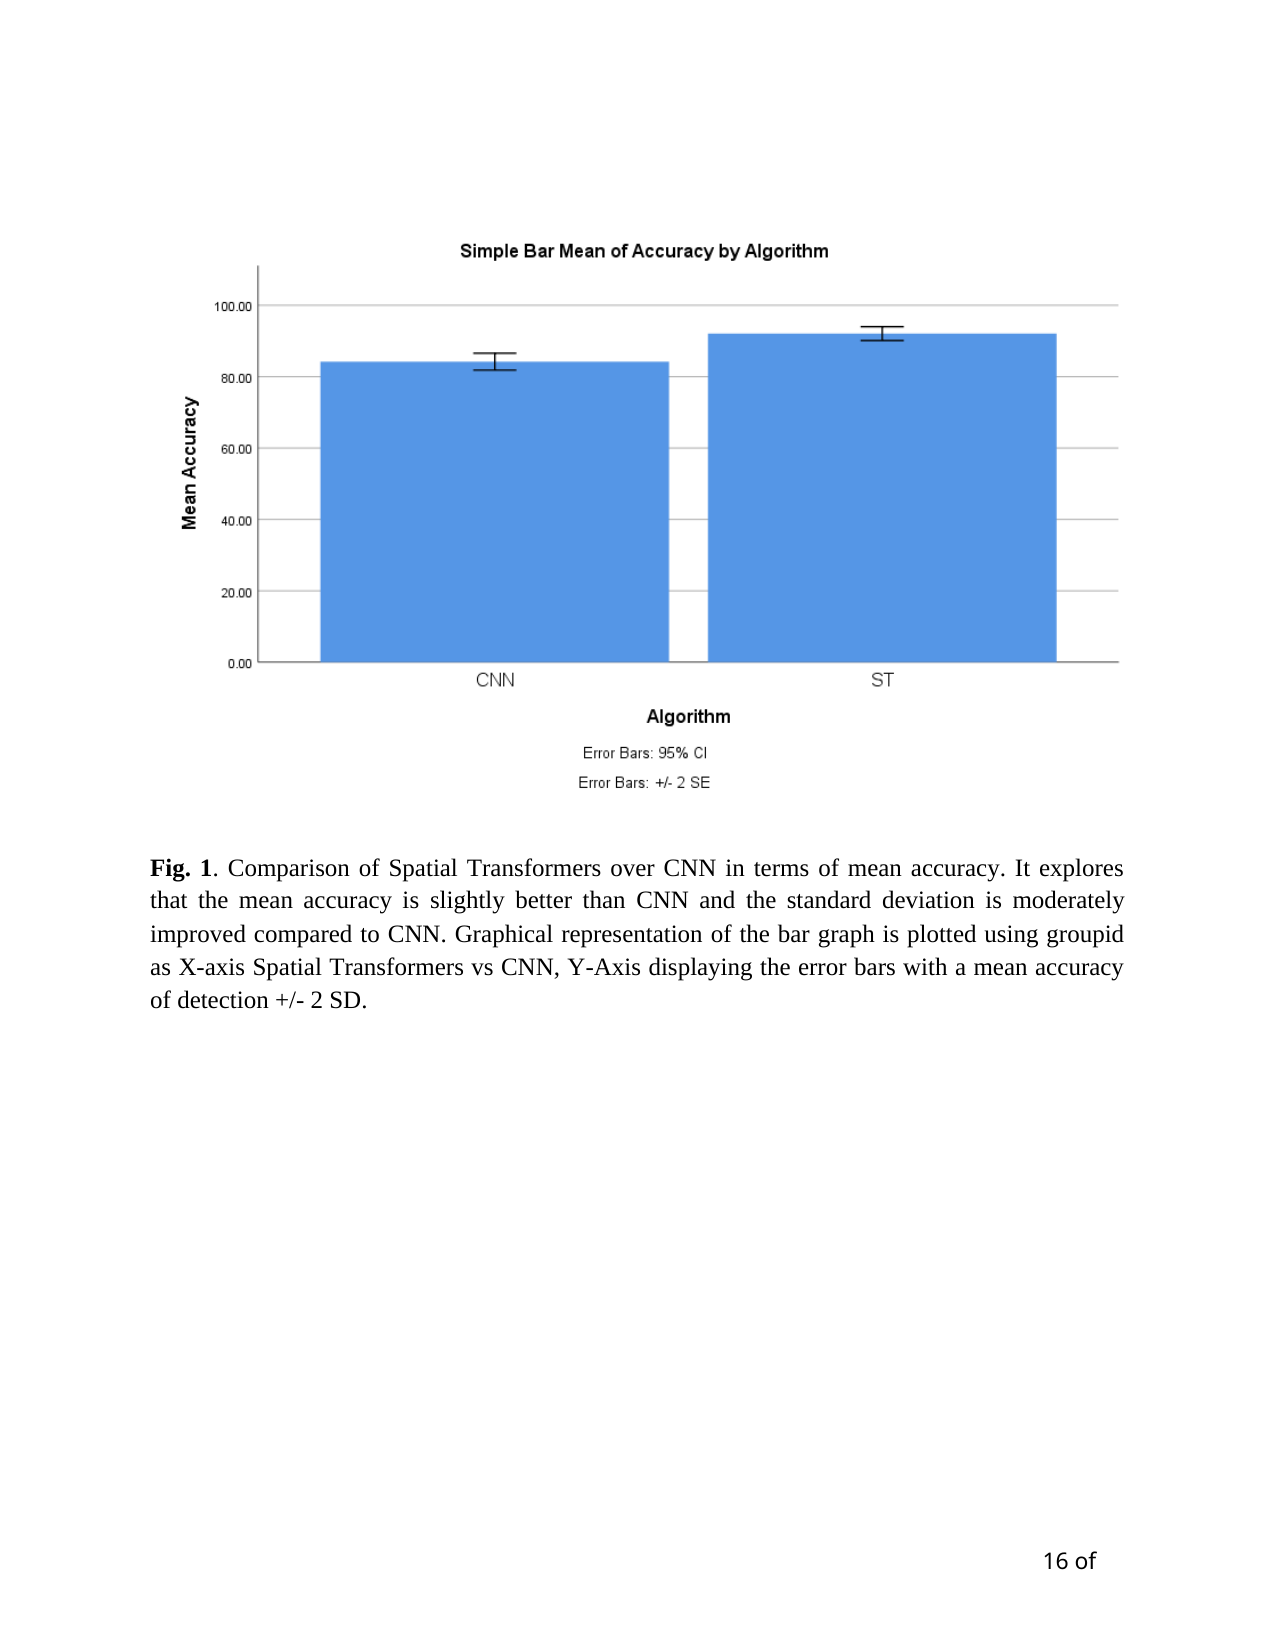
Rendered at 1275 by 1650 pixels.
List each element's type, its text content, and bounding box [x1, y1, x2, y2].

picture [158, 229, 1131, 804]
text Fig. 1. Comparison of Spatial Transformers over CNN in terms of mean accuracy. It explores that the mean accuracy is slightly better than CNN and the standard deviation is moderately improved compared to CNN. Graphical representation of the bar graph is plotted using groupid as X-axis Spatial Transformers vs CNN, Y-Axis displaying the error bars with a mean accuracy of detection +/- 2 SD. [150, 853, 1125, 1013]
